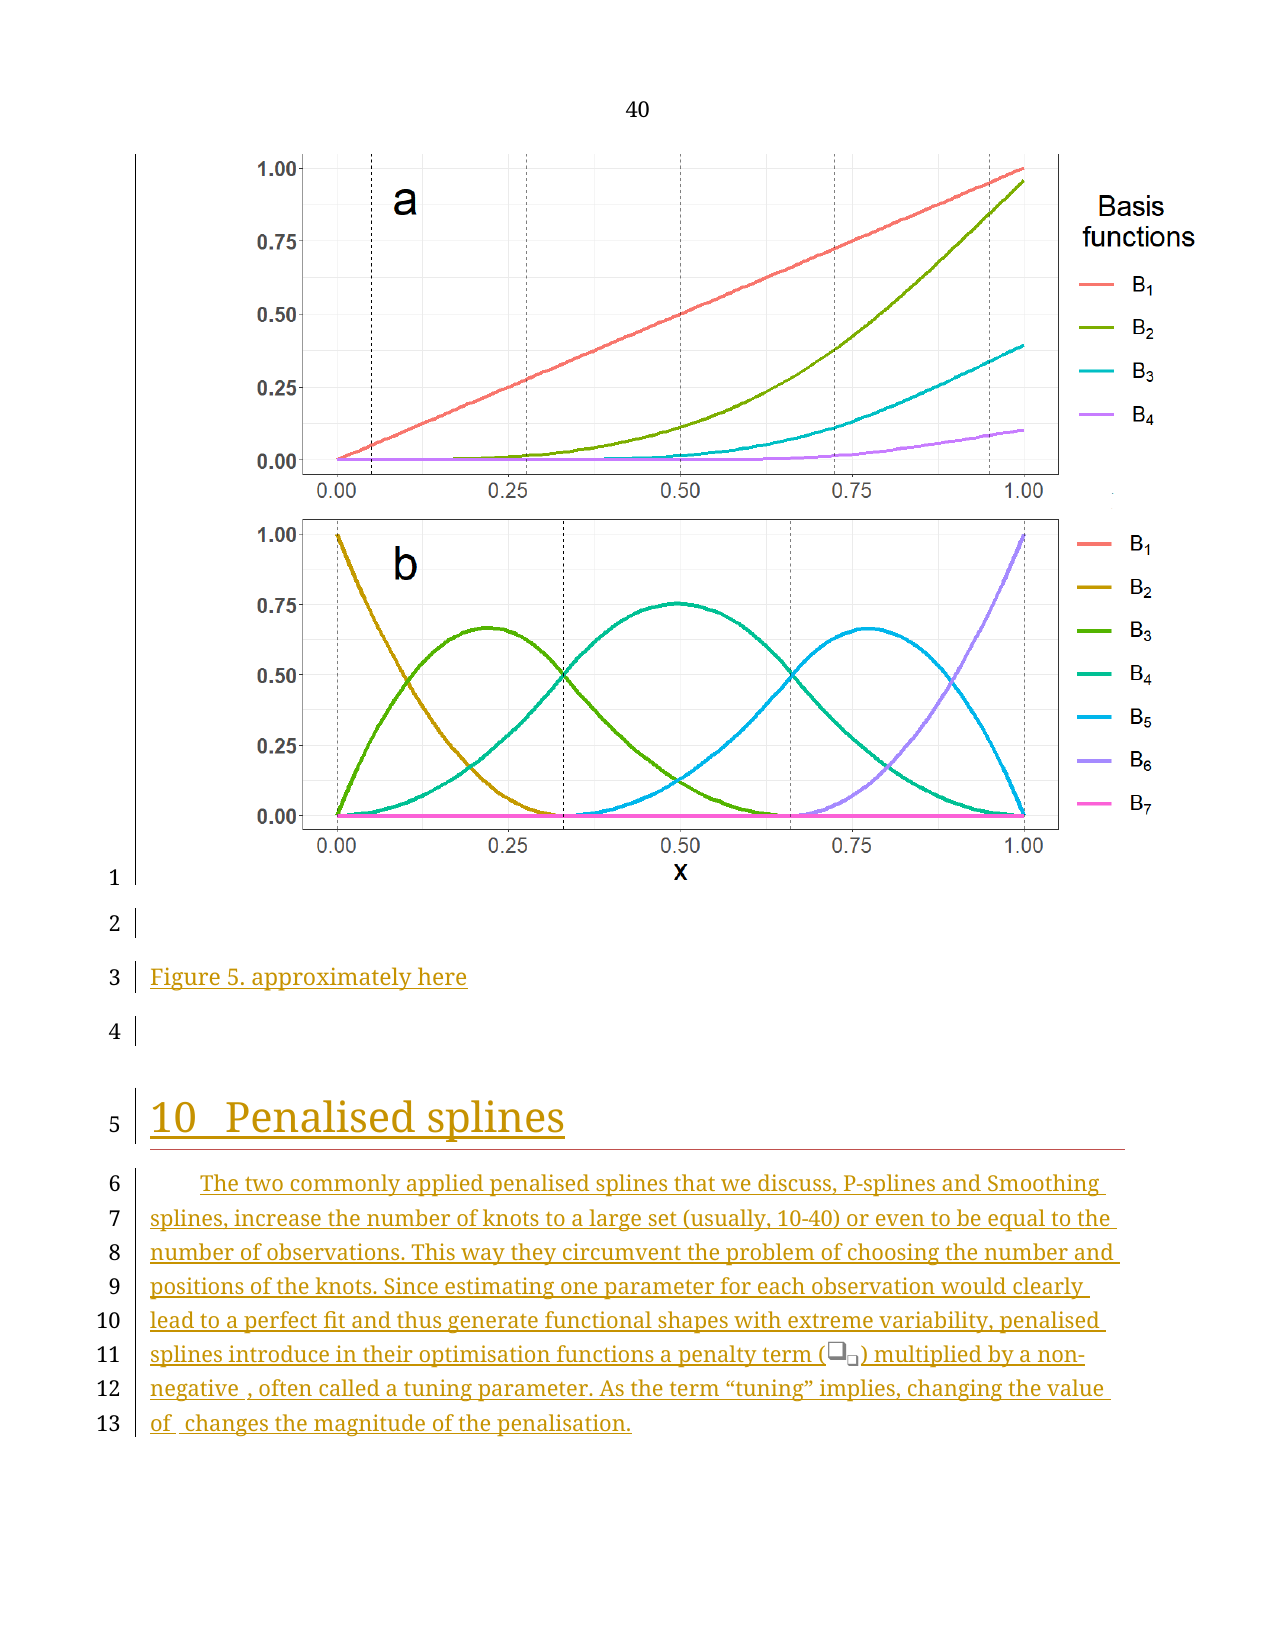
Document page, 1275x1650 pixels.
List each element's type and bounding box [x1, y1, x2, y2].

picture [225, 154, 1200, 886]
